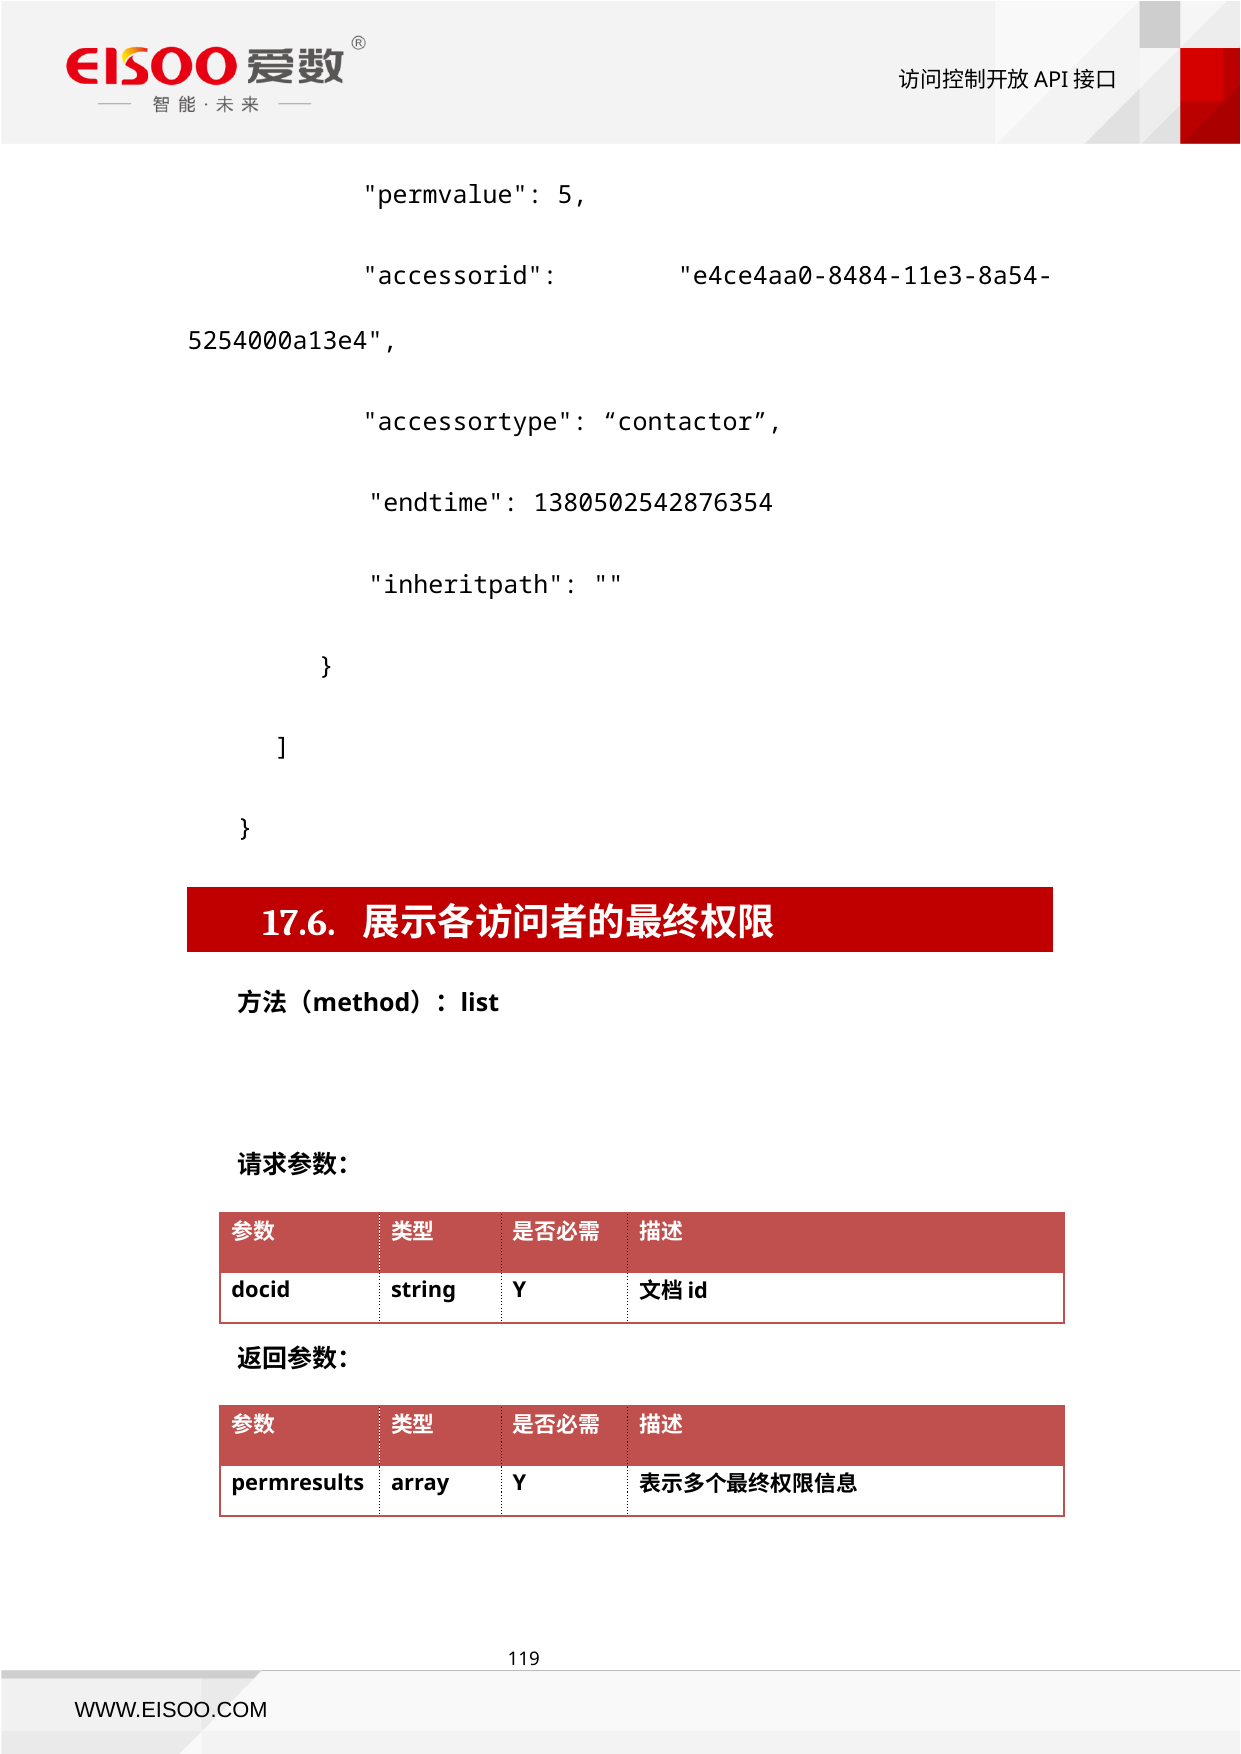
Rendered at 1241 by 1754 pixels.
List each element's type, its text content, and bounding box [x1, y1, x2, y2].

text "accessorid": "e4ce4aa0-8484-11e3-8a54-5254000a13e4", [187, 242, 1053, 372]
picture [1, 1665, 1241, 1754]
text 请求参数： [187, 1130, 1053, 1195]
text "permvalue": 5, [187, 161, 1053, 226]
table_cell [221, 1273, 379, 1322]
text "accessortype": “contactor”, [187, 388, 1053, 453]
picture [1, 1, 1241, 158]
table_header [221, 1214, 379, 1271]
list 展示各访问者的最终权限 [187, 887, 1053, 952]
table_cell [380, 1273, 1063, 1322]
text 方法（method）：list [187, 968, 1053, 1033]
text } [187, 632, 1053, 697]
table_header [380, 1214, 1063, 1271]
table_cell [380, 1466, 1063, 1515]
text } [187, 794, 1053, 859]
text ] [187, 713, 1053, 778]
text "inheritpath": "" [187, 551, 1053, 616]
text "endtime": 1380502542876354 [187, 469, 1053, 534]
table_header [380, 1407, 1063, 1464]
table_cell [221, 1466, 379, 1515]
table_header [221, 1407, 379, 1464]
text 返回参数： [187, 1324, 1053, 1389]
